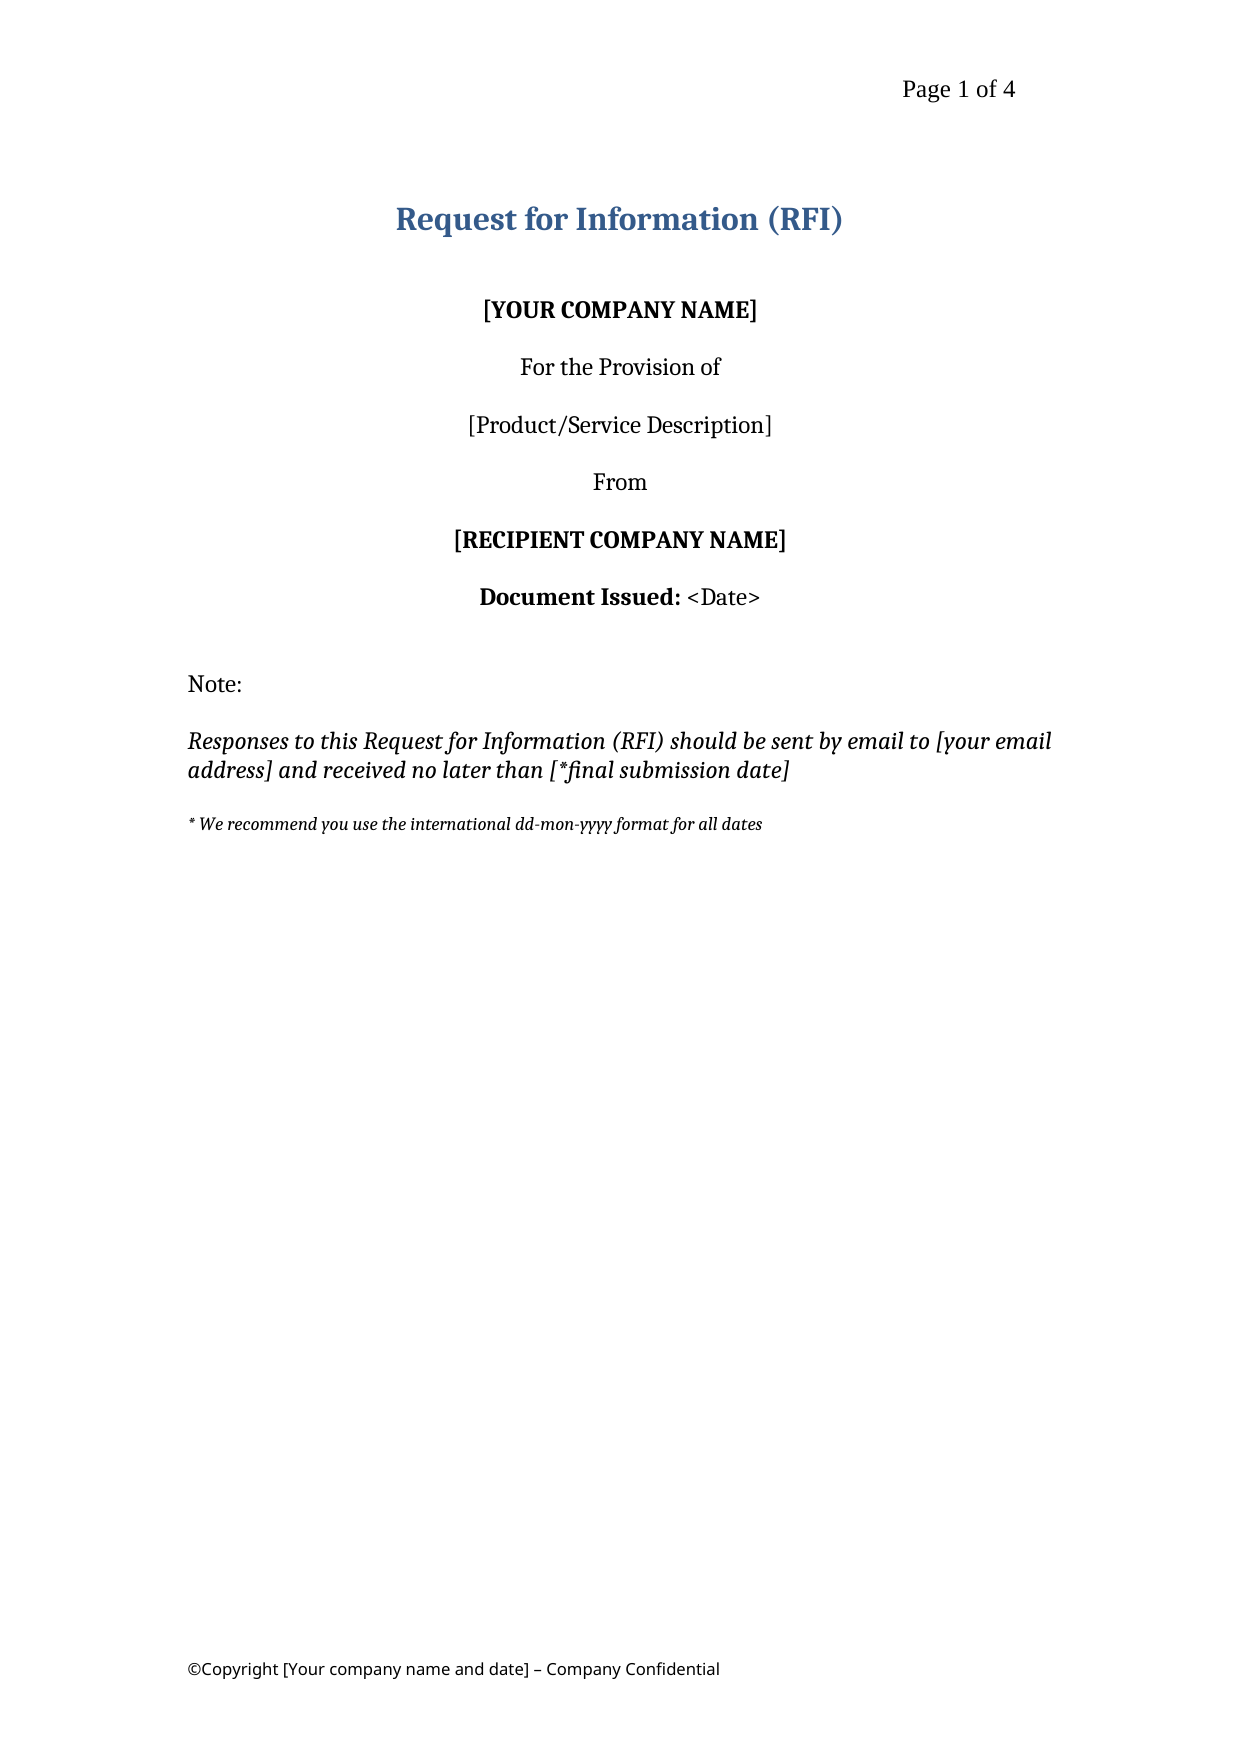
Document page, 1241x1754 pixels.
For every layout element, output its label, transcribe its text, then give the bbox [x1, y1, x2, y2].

text * We recommend you use the international dd-mon-yyyy format for all dates [187, 813, 1053, 835]
text [RECIPIENT COMPANY NAME] [187, 526, 1053, 554]
text For the Provision of [187, 353, 1053, 382]
text From [187, 468, 1053, 497]
text Responses to this Request for Information (RFI) should be sent by email to [your email address] and received no later than [*final submission date] [187, 727, 1053, 784]
subtitle Request for Information (RFI) [187, 200, 1053, 238]
text [YOUR COMPANY NAME] [187, 296, 1053, 324]
text Document Issued: <Date> [187, 583, 1053, 612]
text Note: [187, 669, 1053, 698]
text [Product/Service Description] [187, 411, 1053, 439]
